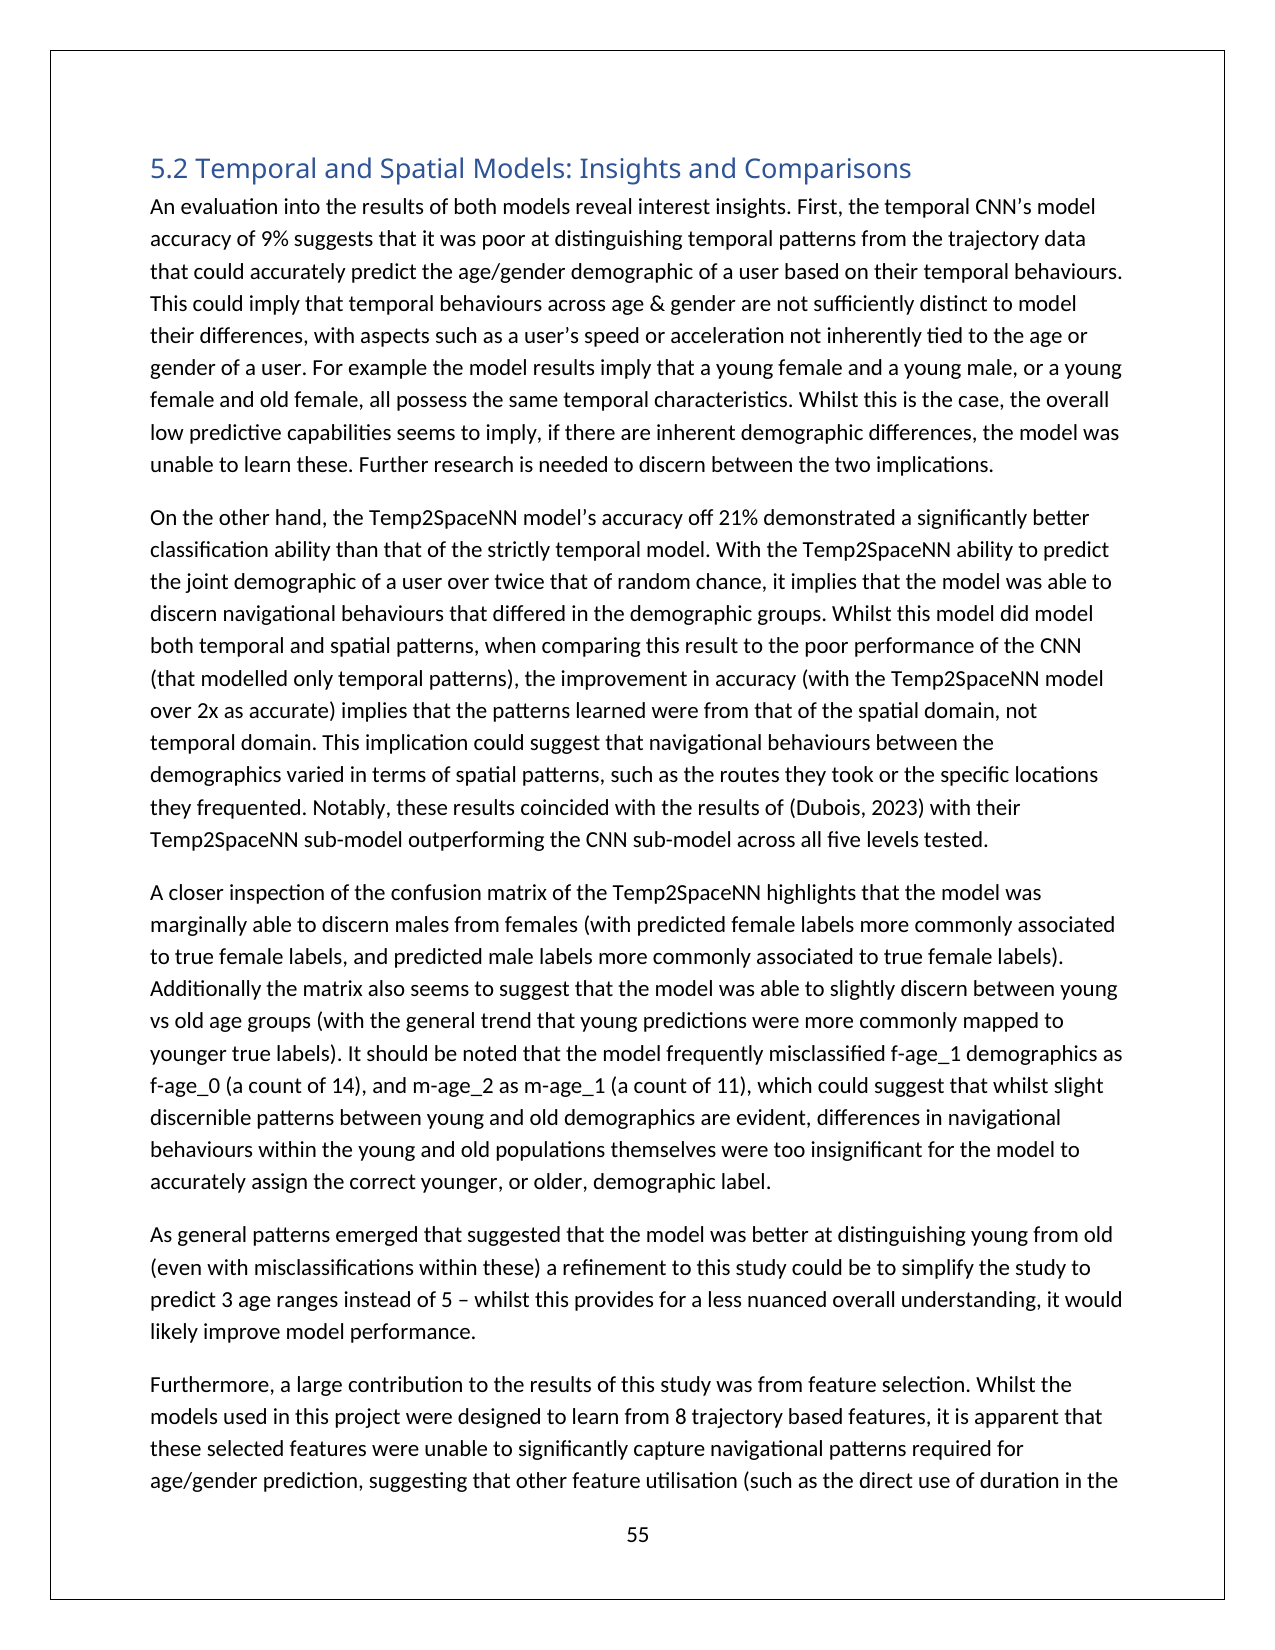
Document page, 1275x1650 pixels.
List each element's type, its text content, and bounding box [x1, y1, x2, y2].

subtitle 5.2 Temporal and Spatial Models: Insights and Comparisons [150, 150, 1125, 187]
text As general patterns emerged that suggested that the model was better at distinguishing young from old (even with misclassifications within these) a refinement to this study could be to simplify the study to predict 3 age ranges instead of 5 – whilst this provides for a less nuanced overall understanding, it would likely improve model performance. [150, 1221, 1125, 1345]
text An evaluation into the results of both models reveal interest insights. First, the temporal CNN’s model accuracy of 9% suggests that it was poor at distinguishing temporal patterns from the trajectory data that could accurately predict the age/gender demographic of a user based on their temporal behaviours. This could imply that temporal behaviours across age & gender are not sufficiently distinct to model their differences, with aspects such as a user’s speed or acceleration not inherently tied to the age or gender of a user. For example the model results imply that a young female and a young male, or a young female and old female, all possess the same temporal characteristics. Whilst this is the case, the overall low predictive capabilities seems to imply, if there are inherent demographic differences, the model was unable to learn these. Further research is needed to discern between the two implications. [150, 192, 1125, 478]
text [150, 1370, 1125, 1495]
text On the other hand, the Temp2SpaceNN model’s accuracy off 21% demonstrated a significantly better classification ability than that of the strictly temporal model. With the Temp2SpaceNN ability to predict the joint demographic of a user over twice that of random chance, it implies that the model was able to discern navigational behaviours that differed in the demographic groups. Whilst this model did model both temporal and spatial patterns, when comparing this result to the poor performance of the CNN (that modelled only temporal patterns), the improvement in accuracy (with the Temp2SpaceNN model over 2x as accurate) implies that the patterns learned were from that of the spatial domain, not temporal domain. This implication could suggest that navigational behaviours between the demographics varied in terms of spatial patterns, such as the routes they took or the specific locations they frequented. Notably, these results coincided with the results of (Dubois, 2023) with their Temp2SpaceNN sub-model outperforming the CNN sub-model across all five levels tested. [150, 503, 1125, 853]
text A closer inspection of the confusion matrix of the Temp2SpaceNN highlights that the model was marginally able to discern males from females (with predicted female labels more commonly associated to true female labels, and predicted male labels more commonly associated to true female labels). Additionally the matrix also seems to suggest that the model was able to slightly discern between young vs old age groups (with the general trend that young predictions were more commonly mapped to younger true labels). It should be noted that the model frequently misclassified f-age_1 demographics as f-age_0 (a count of 14), and m-age_2 as m-age_1 (a count of 11), which could suggest that whilst slight discernible patterns between young and old demographics are evident, differences in navigational behaviours within the young and old populations themselves were too insignificant for the model to accurately assign the correct younger, or older, demographic label. [150, 878, 1125, 1196]
